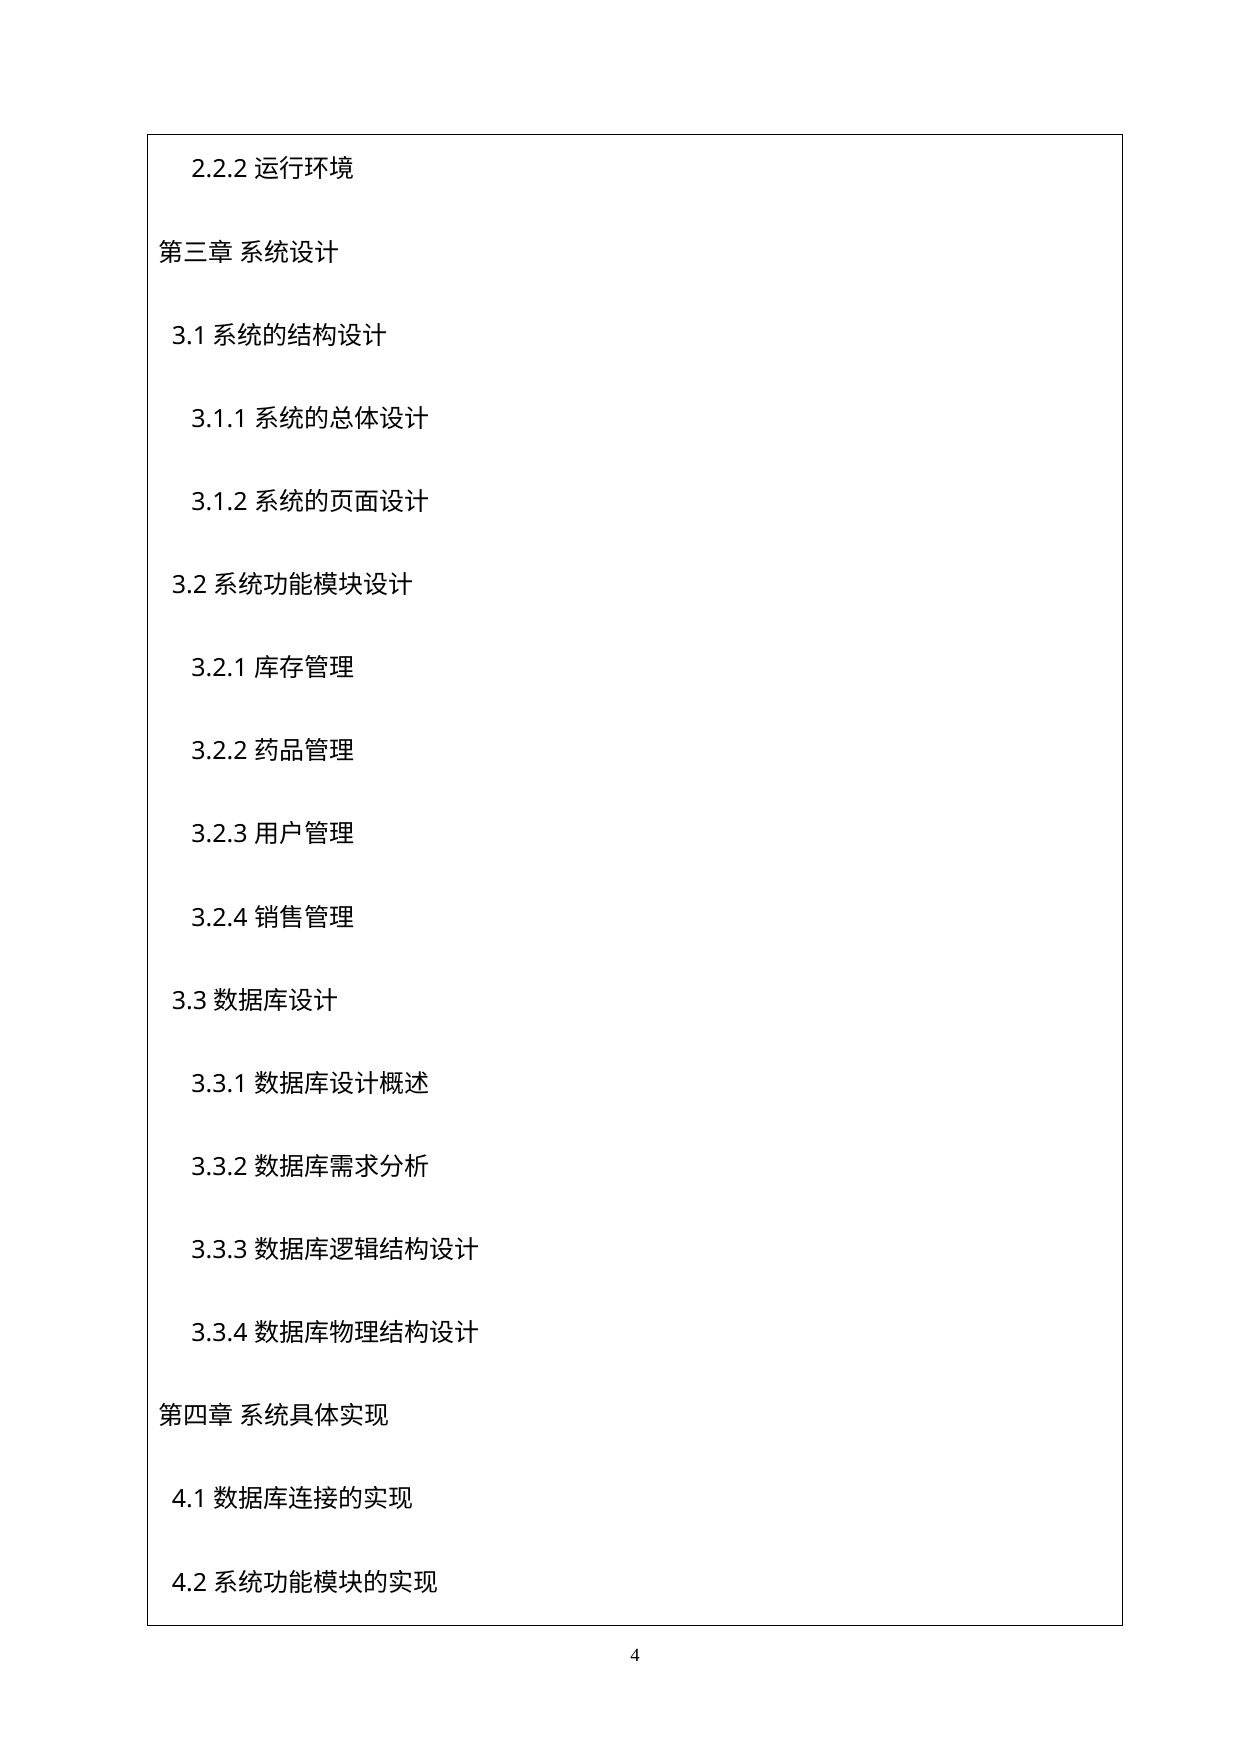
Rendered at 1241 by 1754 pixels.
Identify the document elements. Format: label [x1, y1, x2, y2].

table_cell [148, 135, 1122, 1625]
